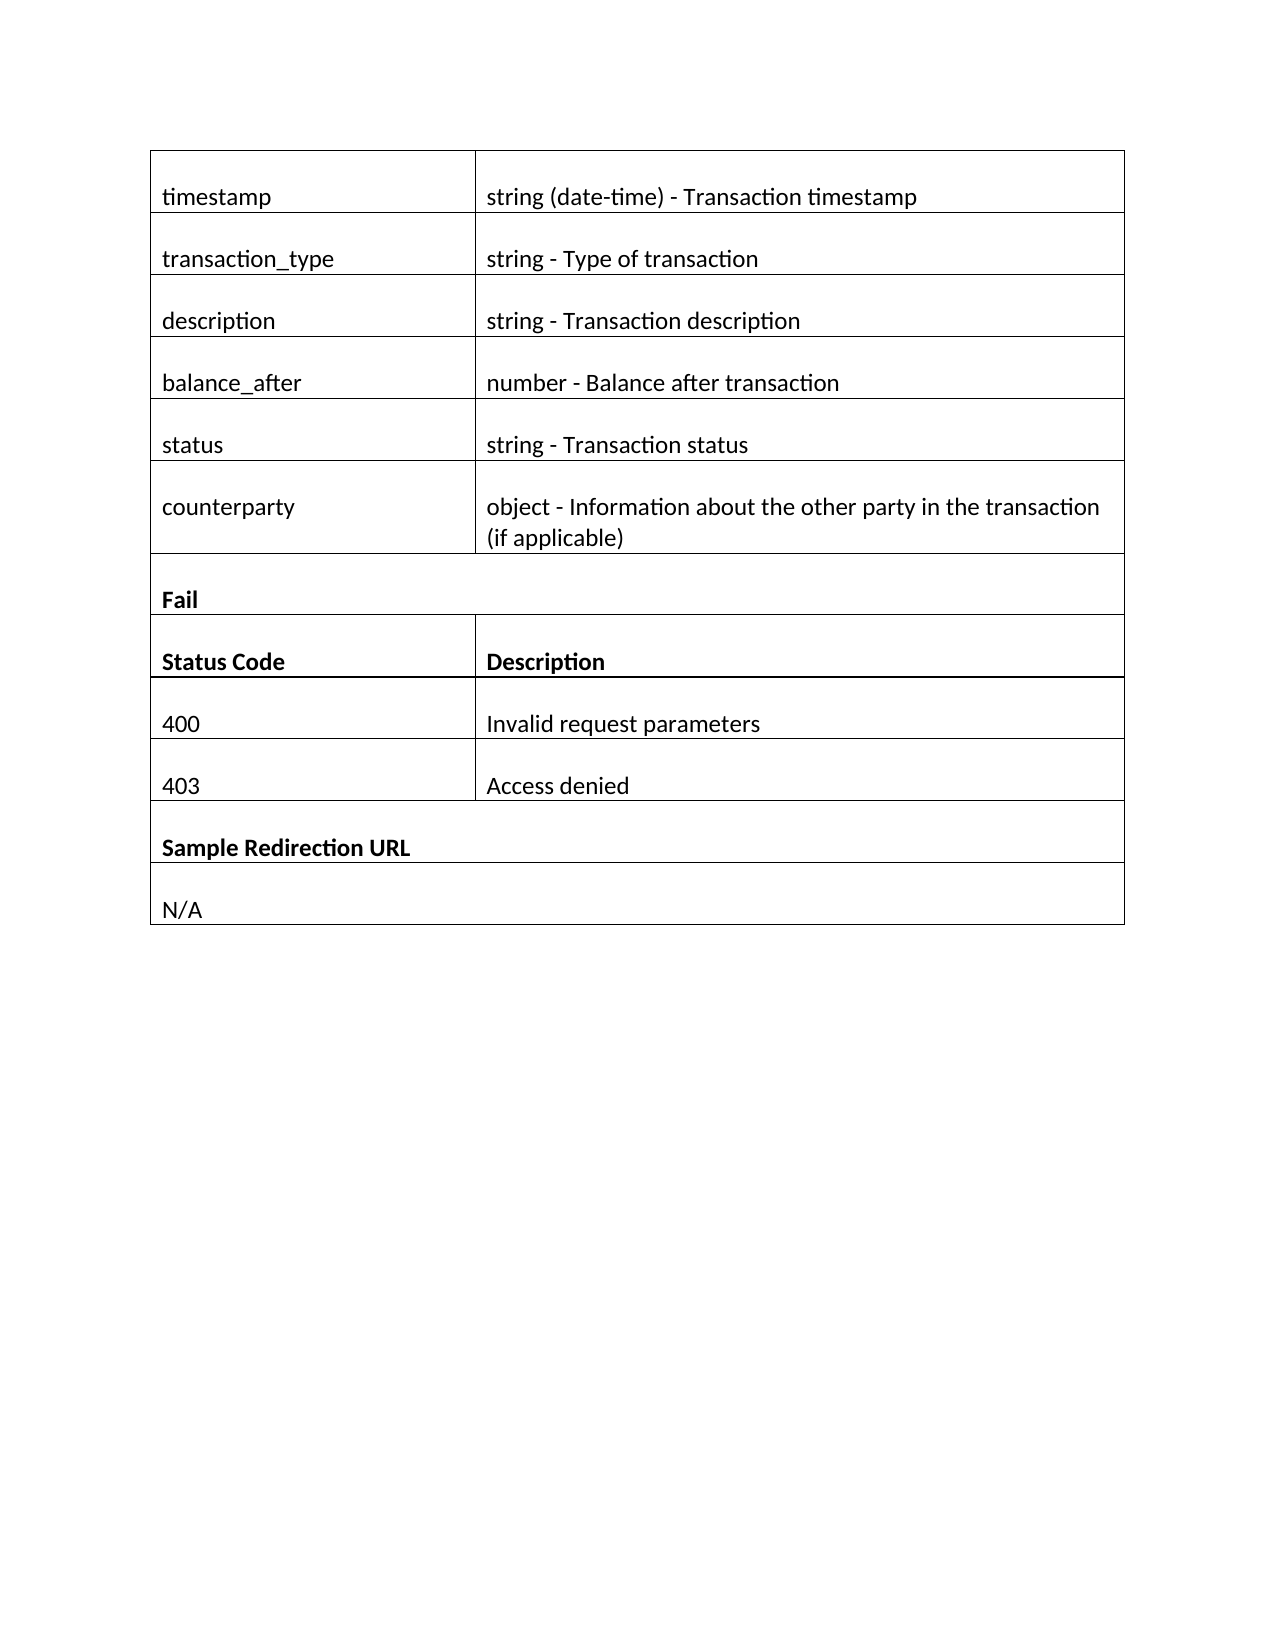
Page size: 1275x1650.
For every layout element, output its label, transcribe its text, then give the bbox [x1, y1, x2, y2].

table_cell Description [476, 615, 1124, 676]
table_cell status [151, 399, 475, 460]
table_cell Access denied [476, 739, 1124, 800]
table_cell 403 [151, 739, 475, 800]
table_cell string (date-time) - Transaction timestamp [476, 151, 1124, 212]
table_cell object - Information about the other party in the transaction (if applicable) [476, 461, 1124, 552]
table_cell balance_after [151, 337, 475, 398]
table_cell counterparty [151, 461, 475, 552]
table_cell number - Balance after transaction [476, 337, 1124, 398]
table_cell Status Code [151, 615, 475, 676]
table_cell timestamp [151, 151, 475, 212]
table_cell 400 [151, 678, 475, 738]
table_cell Invalid request parameters [476, 678, 1124, 738]
table_cell description [151, 275, 475, 336]
table_cell string - Transaction status [476, 399, 1124, 460]
table_cell Sample Redirection URL [151, 801, 1124, 862]
table_cell string - Transaction description [476, 275, 1124, 336]
table_cell transaction_type [151, 213, 475, 274]
table_cell Fail [151, 554, 1124, 614]
table_cell N/A [151, 863, 1124, 924]
table_cell string - Type of transaction [476, 213, 1124, 274]
